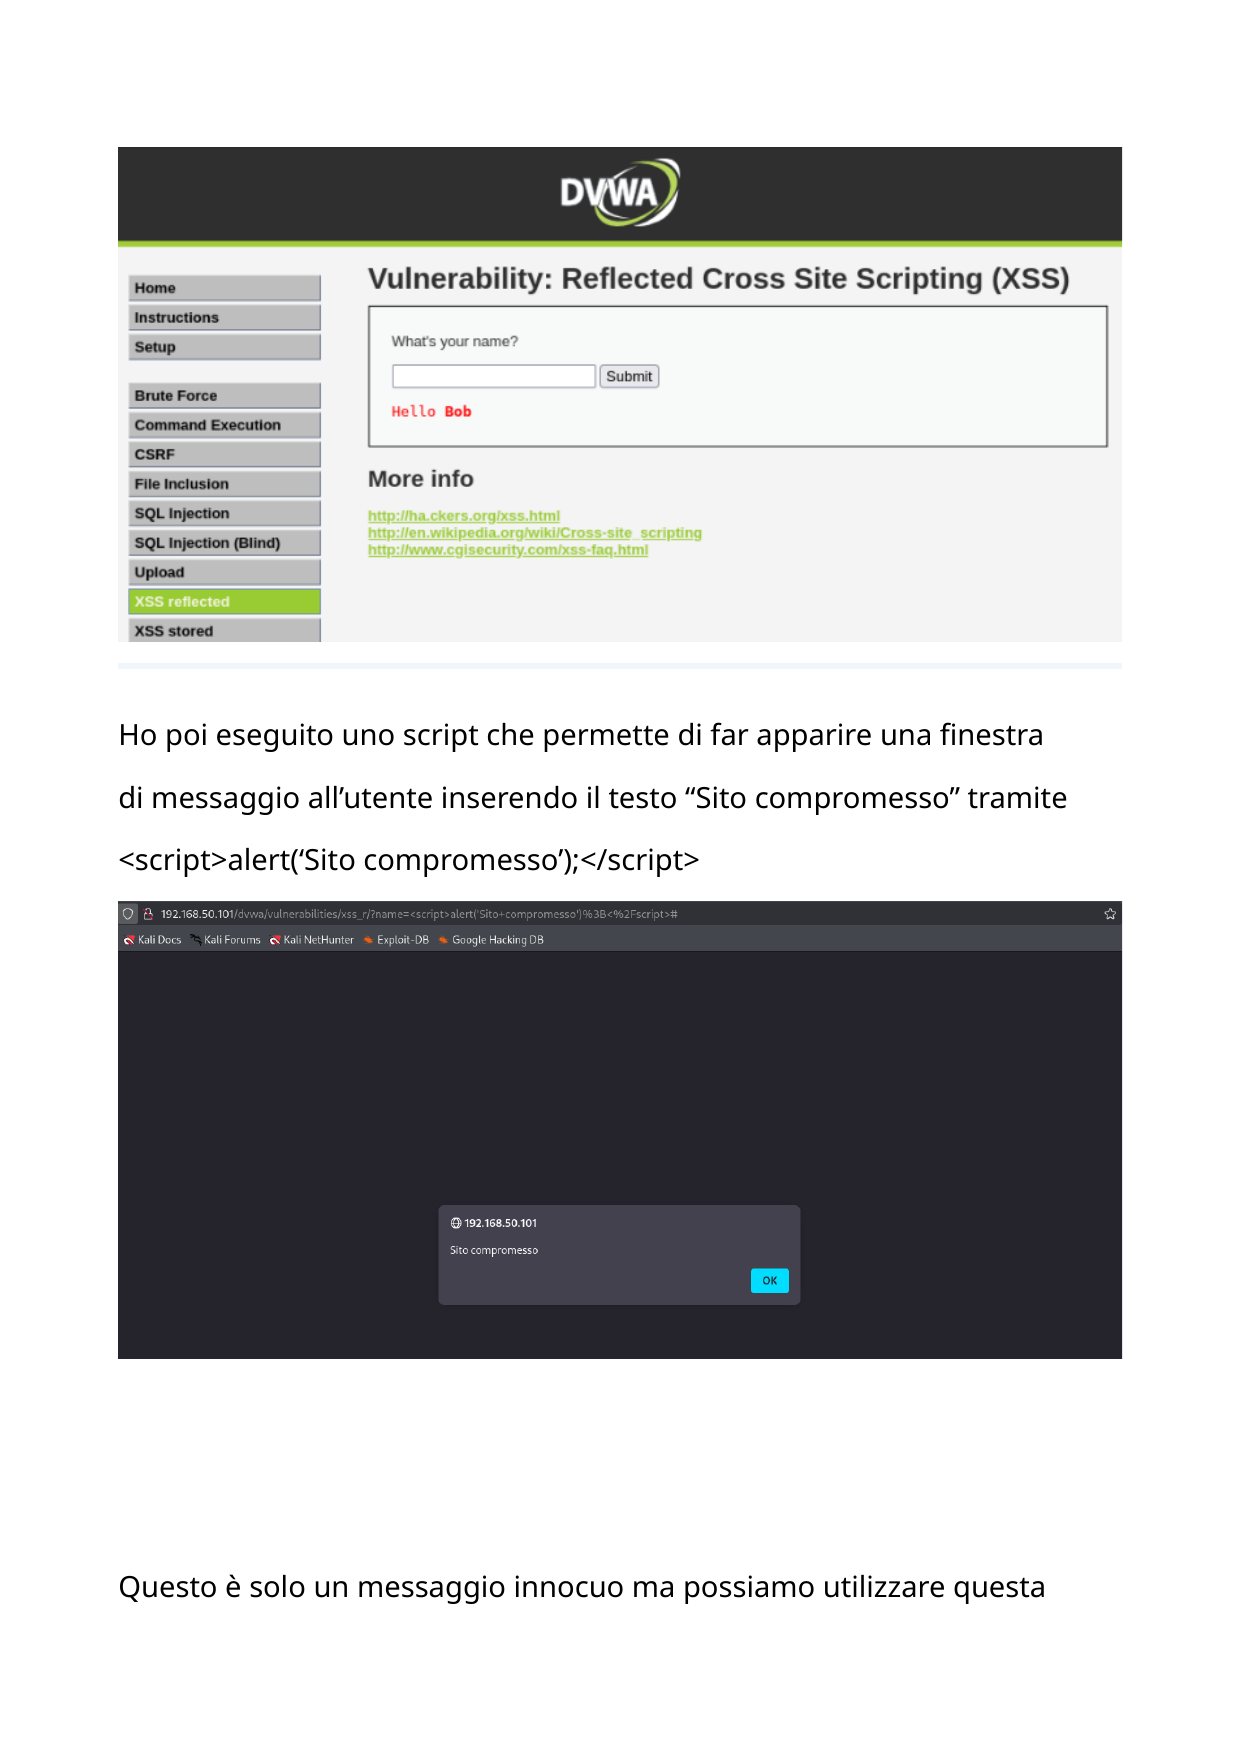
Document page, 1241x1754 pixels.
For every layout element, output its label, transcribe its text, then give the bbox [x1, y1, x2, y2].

picture [118, 901, 1123, 1359]
text di messaggio all’utente inserendo il testo “Sito compromesso” tramite [118, 777, 1122, 817]
text Questo è solo un messaggio innocuo ma possiamo utilizzare questa [118, 1566, 1122, 1606]
picture [118, 147, 1123, 642]
text Ho poi eseguito uno script che permette di far apparire una finestra [118, 714, 1122, 754]
text <script>alert(‘Sito compromesso’);</script> [118, 839, 1122, 879]
